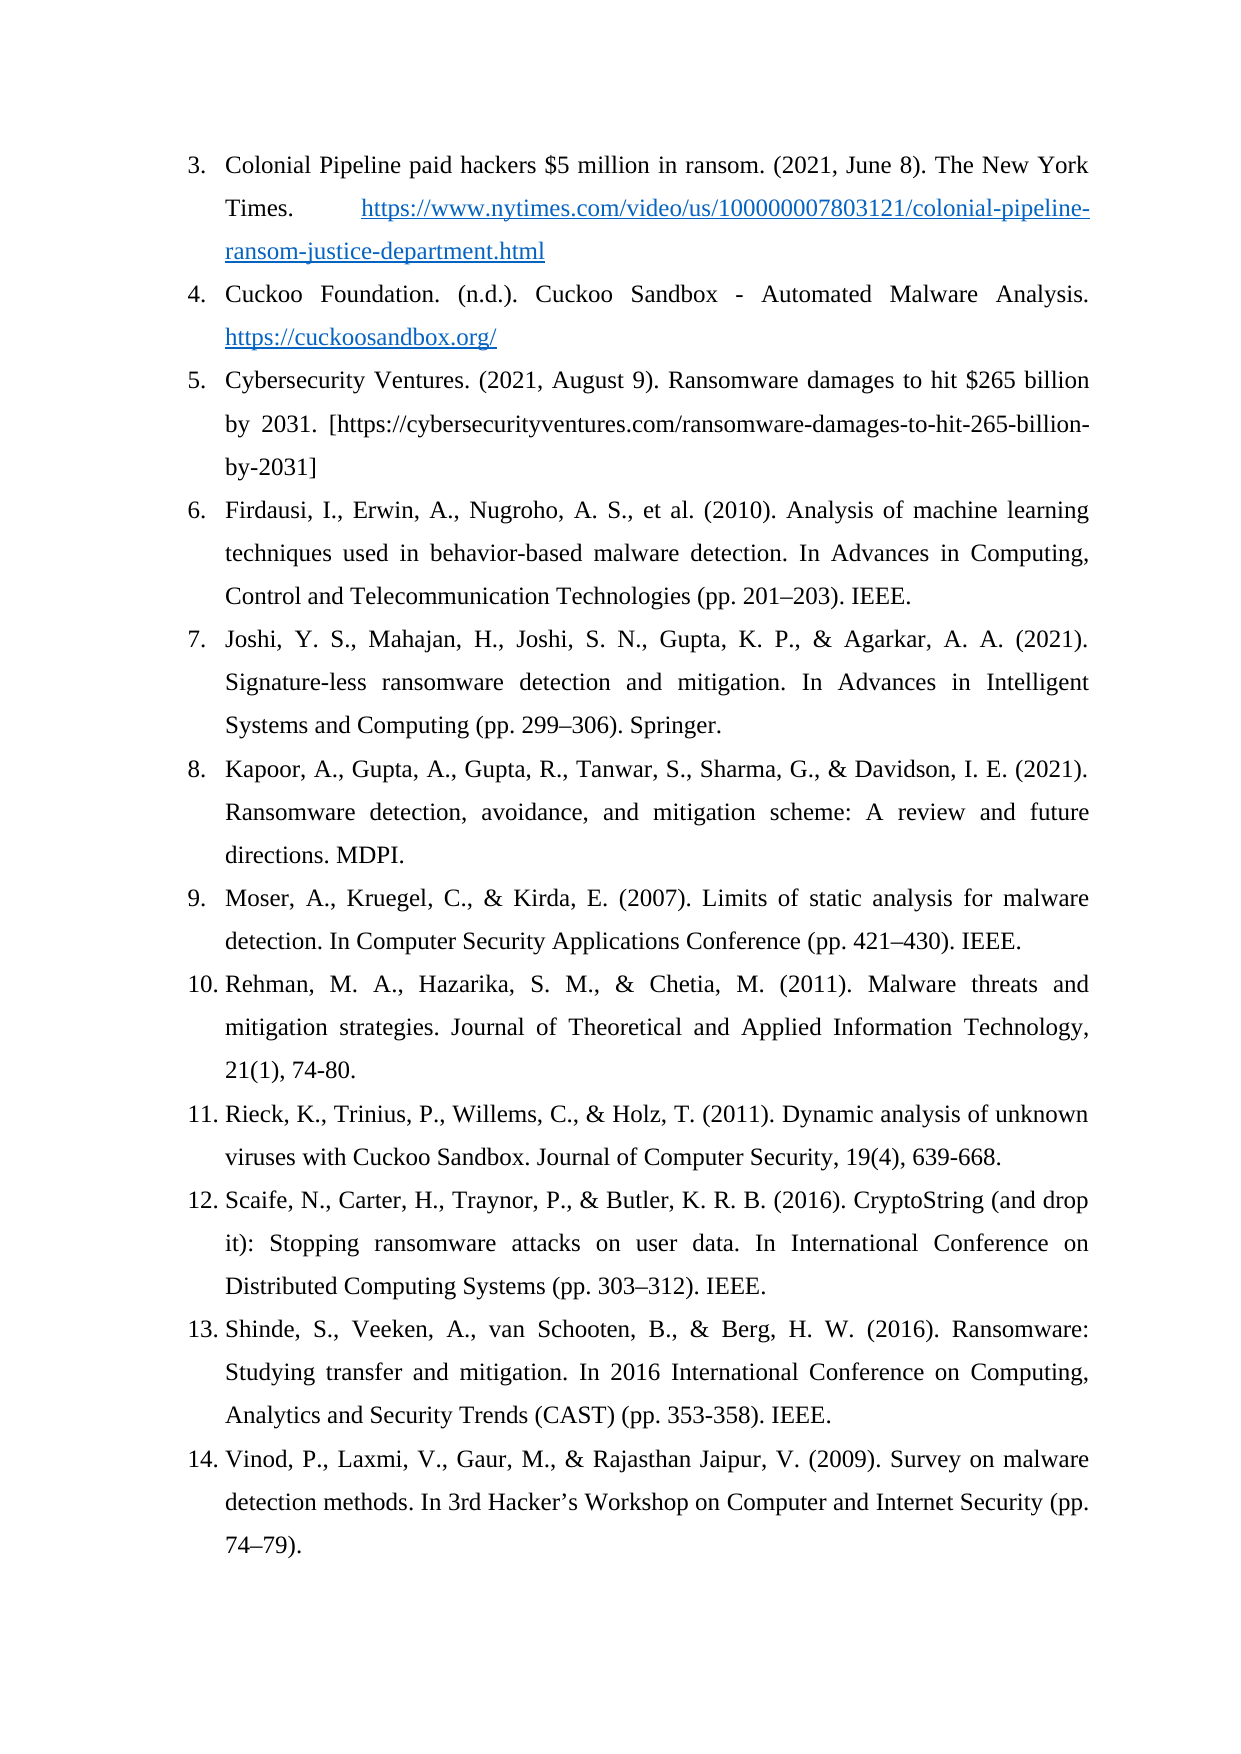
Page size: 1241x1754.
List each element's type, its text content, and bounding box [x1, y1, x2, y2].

list Kapoor, A., Gupta, A., Gupta, R., Tanwar, S., Sharma, G., & Davidson, I. E. (2021). Ransomware detection, avoidance, and mitigation scheme: A review and future directions. MDPI. [187, 754, 1090, 869]
list Vinod, P., Laxmi, V., Gaur, M., & Rajasthan Jaipur, V. (2009). Survey on malware detection methods. In 3rd Hacker’s Workshop on Computer and Internet Security (pp. 74–79). [187, 1444, 1090, 1559]
list Scaife, N., Carter, H., Traynor, P., & Butler, K. R. B. (2016). CryptoString (and drop it): Stopping ransomware attacks on user data. In International Conference on Distributed Computing Systems (pp. 303–312). IEEE. [187, 1185, 1090, 1300]
list Joshi, Y. S., Mahajan, H., Joshi, S. N., Gupta, K. P., & Agarkar, A. A. (2021). Signature-less ransomware detection and mitigation. In Advances in Intelligent Systems and Computing (pp. 299–306). Springer. [187, 624, 1090, 739]
list Moser, A., Kruegel, C., & Kirda, E. (2007). Limits of static analysis for malware detection. In Computer Security Applications Conference (pp. 421–430). IEEE. [187, 883, 1090, 955]
list Rehman, M. A., Hazarika, S. M., & Chetia, M. (2011). Malware threats and mitigation strategies. Journal of Theoretical and Applied Information Technology, 21(1), 74-80. [187, 969, 1090, 1084]
list Rieck, K., Trinius, P., Willems, C., & Holz, T. (2011). Dynamic analysis of unknown viruses with Cuckoo Sandbox. Journal of Computer Security, 19(4), 639-668. [187, 1099, 1090, 1171]
list Cybersecurity Ventures. (2021, August 9). Ransomware damages to hit $265 billion by 2031. [https://cybersecurityventures.com/ransomware-damages-to-hit-265-billion-by-2031] [187, 366, 1090, 481]
list Firdausi, I., Erwin, A., Nugroho, A. S., et al. (2010). Analysis of machine learning techniques used in behavior-based malware detection. In Advances in Computing, Control and Telecommunication Technologies (pp. 201–203). IEEE. [187, 495, 1090, 610]
list Colonial Pipeline paid hackers $5 million in ransom. (2021, June 8). The New York Times. https://www.nytimes.com/video/us/100000007803121/colonial-pipeline-ransom-justice-department.html [187, 150, 1090, 265]
list Cuckoo Foundation. (n.d.). Cuckoo Sandbox - Automated Malware Analysis. https://cuckoosandbox.org/ [187, 279, 1090, 351]
list Shinde, S., Veeken, A., van Schooten, B., & Berg, H. W. (2016). Ransomware: Studying transfer and mitigation. In 2016 International Conference on Computing, Analytics and Security Trends (CAST) (pp. 353-358). IEEE. [187, 1314, 1090, 1429]
